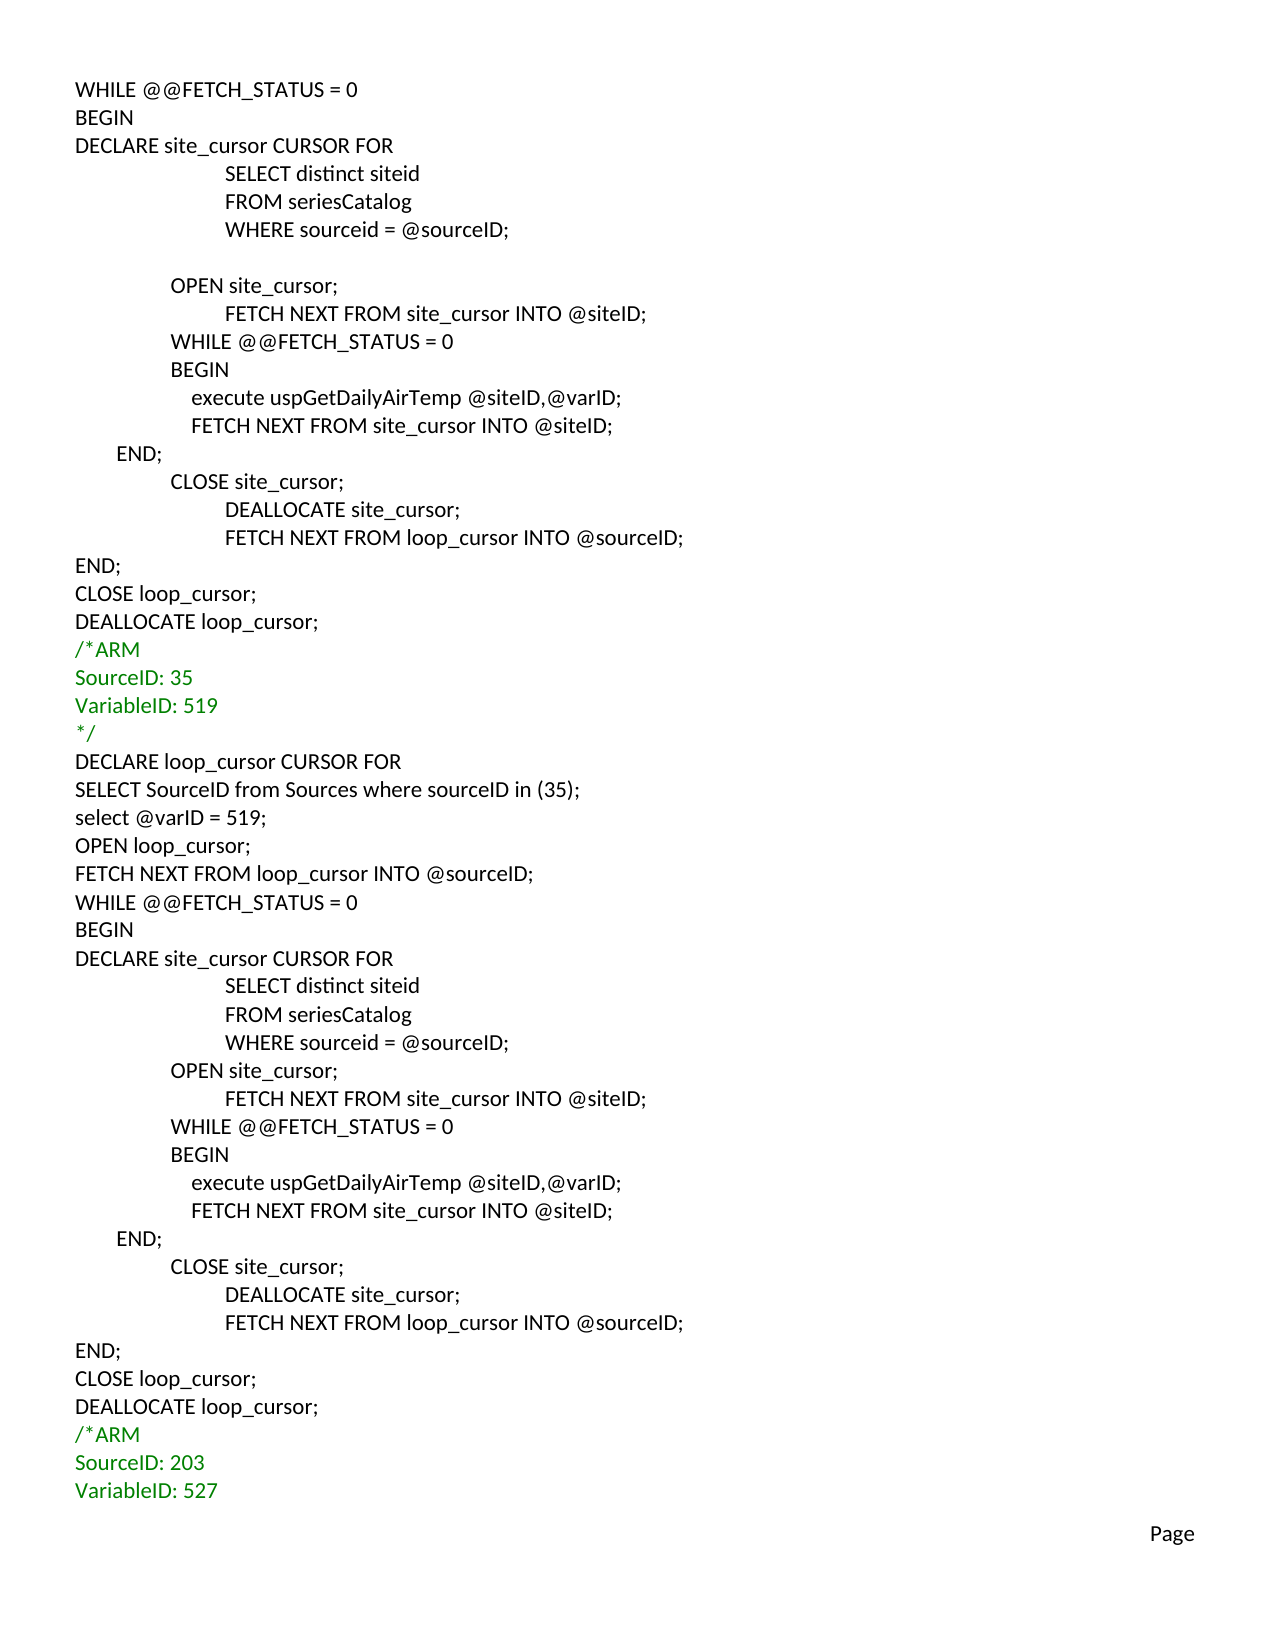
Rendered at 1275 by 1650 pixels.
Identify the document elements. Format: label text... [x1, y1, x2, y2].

text BEGIN [75, 1140, 1200, 1168]
text END; [75, 1336, 1200, 1364]
text CLOSE loop_cursor; [75, 579, 1200, 607]
text SourceID: 35 [75, 663, 1200, 691]
text WHERE sourceid = @sourceID; [75, 215, 1200, 243]
text VariableID: 527 [75, 1476, 1200, 1504]
text VariableID: 519 [75, 691, 1200, 719]
text SELECT distinct siteid [75, 159, 1200, 187]
text DECLARE site_cursor CURSOR FOR [75, 131, 1200, 159]
text WHILE @@FETCH_STATUS = 0 [75, 75, 1200, 103]
text END; [75, 551, 1200, 579]
text DECLARE site_cursor CURSOR FOR [75, 944, 1200, 972]
text select @varID = 519; [75, 803, 1200, 832]
text FETCH NEXT FROM site_cursor INTO @siteID; [75, 1084, 1200, 1112]
text execute uspGetDailyAirTemp @siteID,@varID; [75, 1168, 1200, 1196]
text DEALLOCATE site_cursor; [75, 495, 1200, 523]
text FETCH NEXT FROM loop_cursor INTO @sourceID; [75, 859, 1200, 888]
text WHILE @@FETCH_STATUS = 0 [75, 888, 1200, 916]
text DEALLOCATE loop_cursor; [75, 607, 1200, 635]
text WHERE sourceid = @sourceID; [75, 1028, 1200, 1056]
text WHILE @@FETCH_STATUS = 0 [75, 327, 1200, 355]
text /*ARM [75, 635, 1200, 663]
text FETCH NEXT FROM site_cursor INTO @siteID; [75, 299, 1200, 327]
text FETCH NEXT FROM site_cursor INTO @siteID; [75, 1196, 1200, 1224]
text CLOSE loop_cursor; [75, 1364, 1200, 1392]
text DEALLOCATE loop_cursor; [75, 1392, 1200, 1420]
text SELECT distinct siteid [75, 972, 1200, 1000]
text BEGIN [75, 916, 1200, 944]
text BEGIN [75, 103, 1200, 131]
text FROM seriesCatalog [75, 187, 1200, 215]
text FETCH NEXT FROM site_cursor INTO @siteID; [75, 411, 1200, 439]
text BEGIN [75, 355, 1200, 383]
text OPEN loop_cursor; [75, 832, 1200, 859]
text CLOSE site_cursor; [75, 1252, 1200, 1280]
text END; [75, 439, 1200, 467]
text SourceID: 203 [75, 1448, 1200, 1476]
text /*ARM [75, 1420, 1200, 1448]
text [75, 1308, 1200, 1336]
text */ [75, 719, 1200, 747]
text WHILE @@FETCH_STATUS = 0 [75, 1112, 1200, 1140]
text SELECT SourceID from Sources where sourceID in (35); [75, 776, 1200, 803]
text FROM seriesCatalog [75, 1000, 1200, 1028]
text execute uspGetDailyAirTemp @siteID,@varID; [75, 383, 1200, 411]
text OPEN site_cursor; [75, 271, 1200, 299]
text DECLARE loop_cursor CURSOR FOR [75, 747, 1200, 776]
text DEALLOCATE site_cursor; [75, 1280, 1200, 1308]
text OPEN site_cursor; [75, 1056, 1200, 1084]
text END; [75, 1224, 1200, 1252]
text CLOSE site_cursor; [75, 467, 1200, 495]
text FETCH NEXT FROM loop_cursor INTO @sourceID; [75, 523, 1200, 551]
